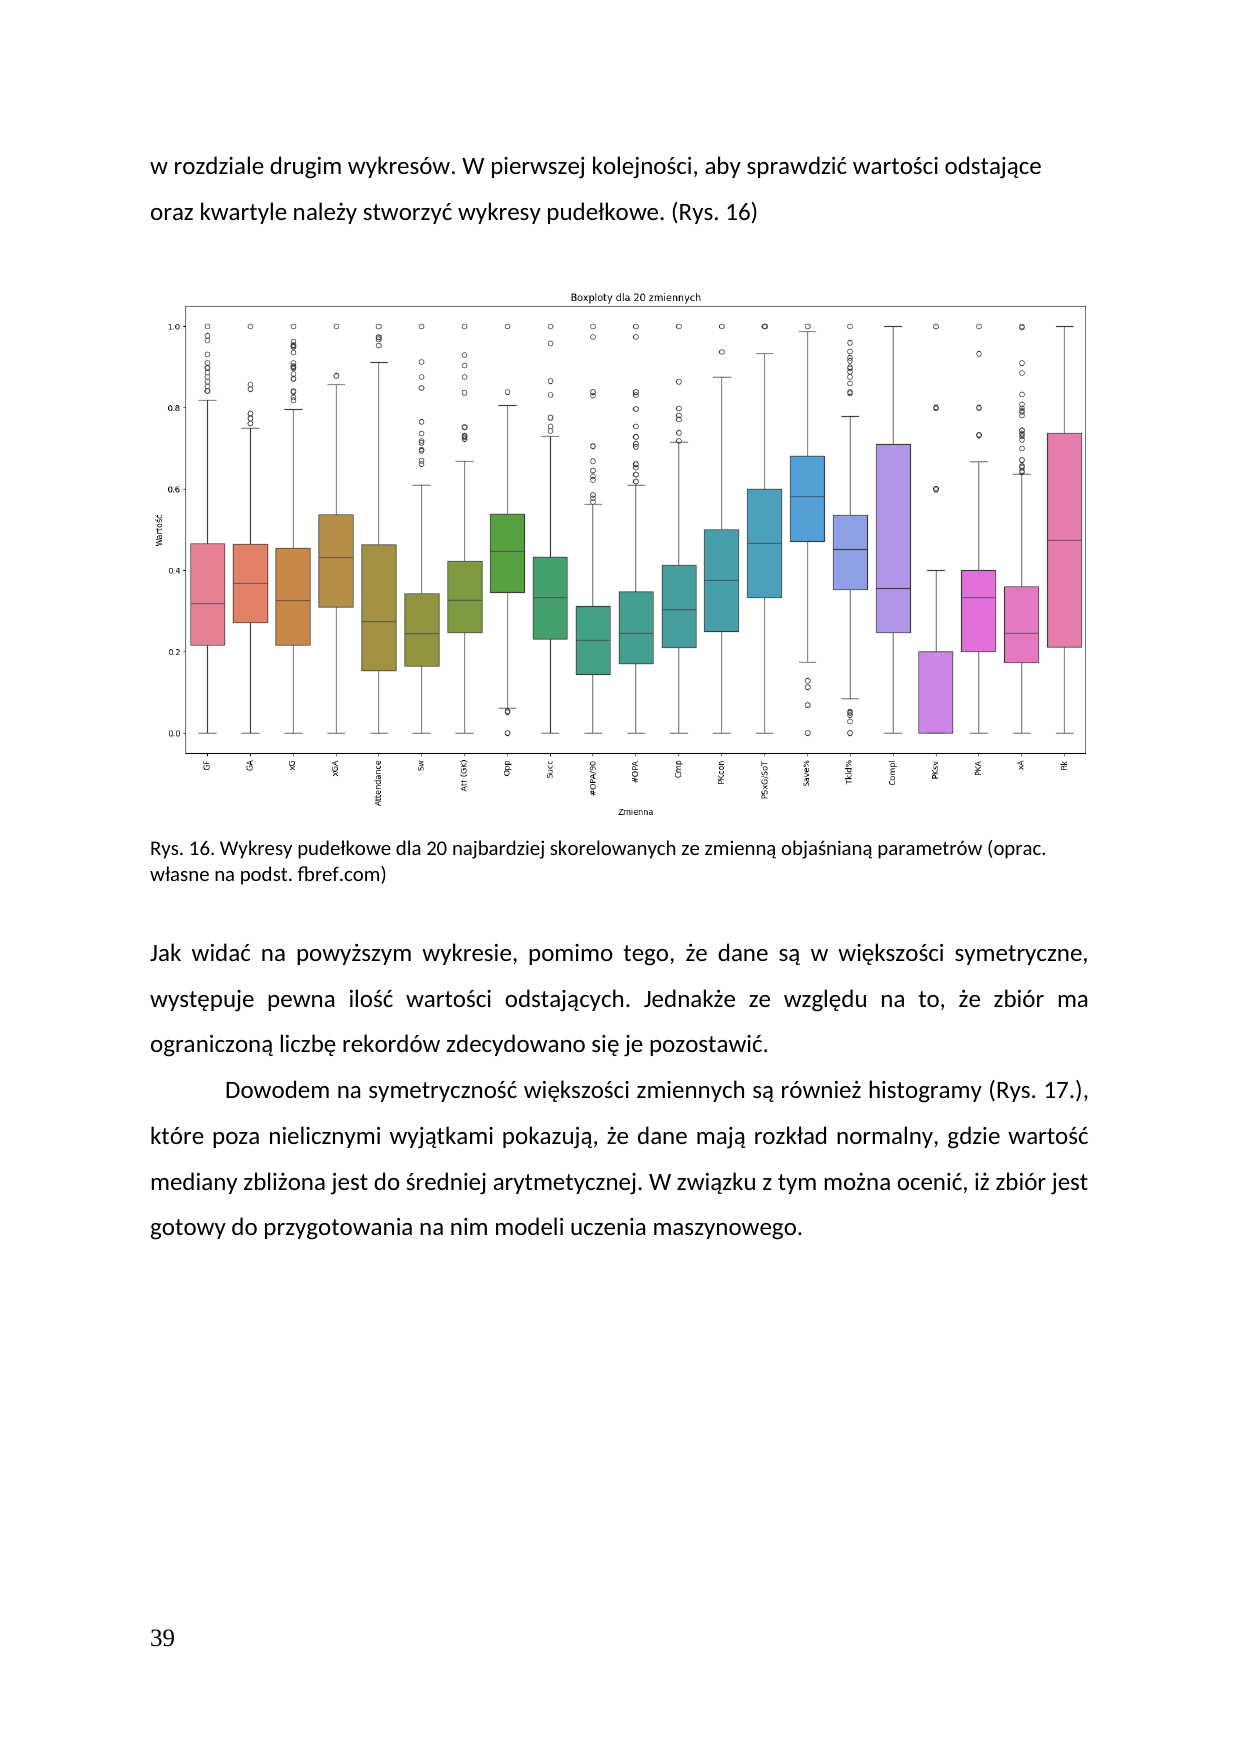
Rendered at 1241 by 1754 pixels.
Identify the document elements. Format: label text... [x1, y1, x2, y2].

text Jak widać na powyższym wykresie, pomimo tego, że dane są w większości symetryczne, występuje pewna ilość wartości odstających. Jednakże ze względu na to, że zbiór ma ograniczoną liczbę rekordów zdecydowano się je pozostawić. [150, 937, 1090, 1059]
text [150, 150, 1090, 226]
text Dowodem na symetryczność większości zmiennych są również histogramy (Rys. 17.), które poza nielicznymi wyjątkami pokazują, że dane mają rozkład normalny, gdzie wartość mediany zbliżona jest do średniej arytmetycznej. W związku z tym można ocenić, iż zbiór jest gotowy do przygotowania na nim modeli uczenia maszynowego. [150, 1074, 1090, 1242]
text Rys. 16. Wykresy pudełkowe dla 20 najbardziej skorelowanych ze zmienną objaśnianą parametrów (oprac. własne na podst. fbref.com) [150, 836, 1090, 886]
picture [150, 287, 1091, 822]
